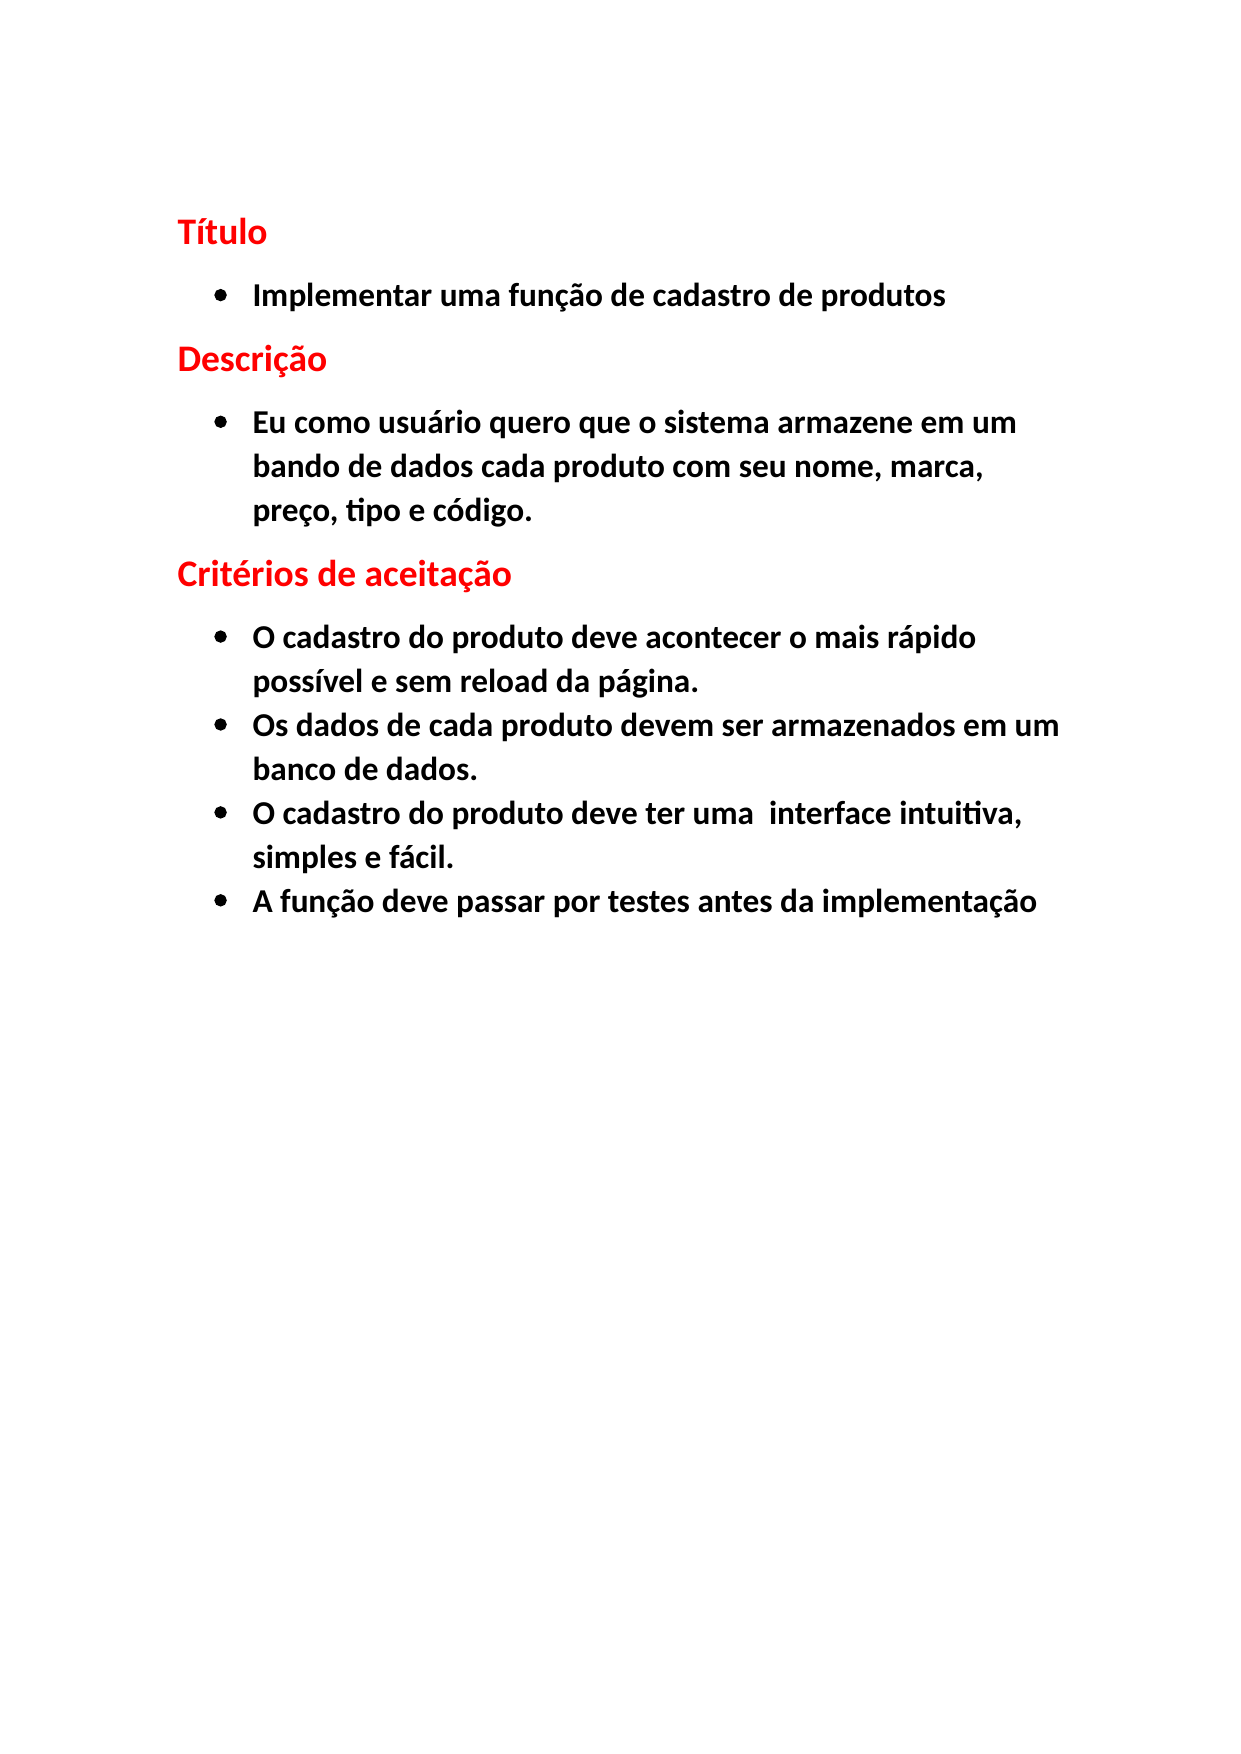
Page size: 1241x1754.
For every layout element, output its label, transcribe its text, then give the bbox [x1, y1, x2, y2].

list Eu como usuário quero que o sistema armazene em um bando de dados cada produto com seu nome, marca, preço, tipo e código. [215, 401, 1063, 530]
text Título [177, 208, 1063, 254]
list Os dados de cada produto devem ser armazenados em um banco de dados. [215, 704, 1063, 788]
list Implementar uma função de cadastro de produtos [215, 274, 1063, 315]
text Critérios de aceitação [177, 550, 1063, 596]
list A função deve passar por testes antes da implementação [215, 879, 1063, 920]
list O cadastro do produto deve acontecer o mais rápido possível e sem reload da página. [215, 616, 1063, 701]
list O cadastro do produto deve ter uma interface intuitiva, simples e fácil. [215, 792, 1063, 876]
text Descrição [177, 335, 1063, 381]
